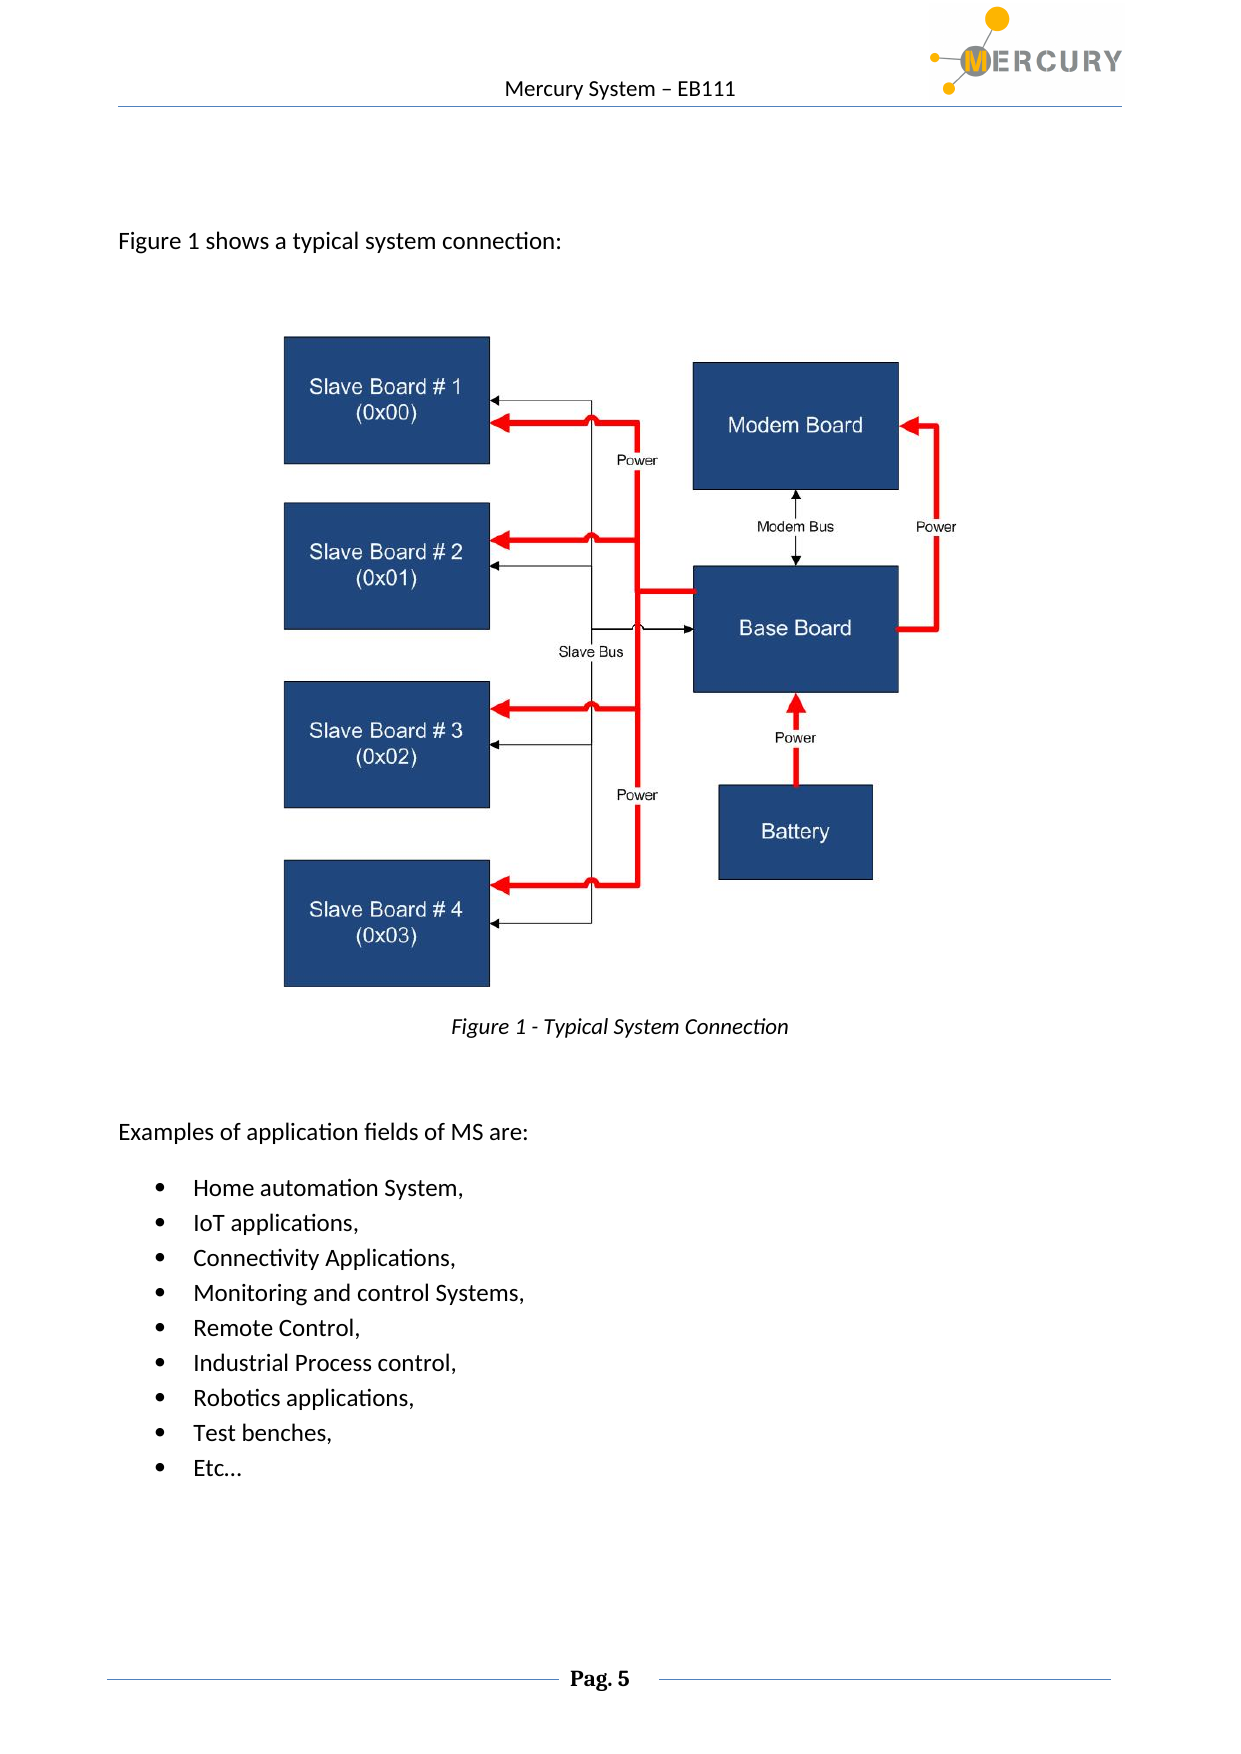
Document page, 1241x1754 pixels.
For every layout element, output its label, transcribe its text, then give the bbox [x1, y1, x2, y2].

list Robotics applications, [156, 1382, 1122, 1413]
text Figure 1 shows a typical system connection: [118, 225, 1122, 256]
list Industrial Process control, [156, 1347, 1122, 1378]
list Test benches, [156, 1417, 1122, 1448]
picture [928, 3, 1126, 102]
list Home automation System, [156, 1172, 1122, 1203]
list Connectivity Applications, [156, 1242, 1122, 1273]
text Figure 1 - Typical System Connection [118, 1012, 1122, 1040]
list Etc… [156, 1452, 1122, 1483]
list Monitoring and control Systems, [156, 1277, 1122, 1308]
list IoT applications, [156, 1207, 1122, 1238]
text Examples of application fields of MS are: [118, 1116, 1122, 1147]
picture [283, 336, 957, 987]
list Remote Control, [156, 1312, 1122, 1343]
